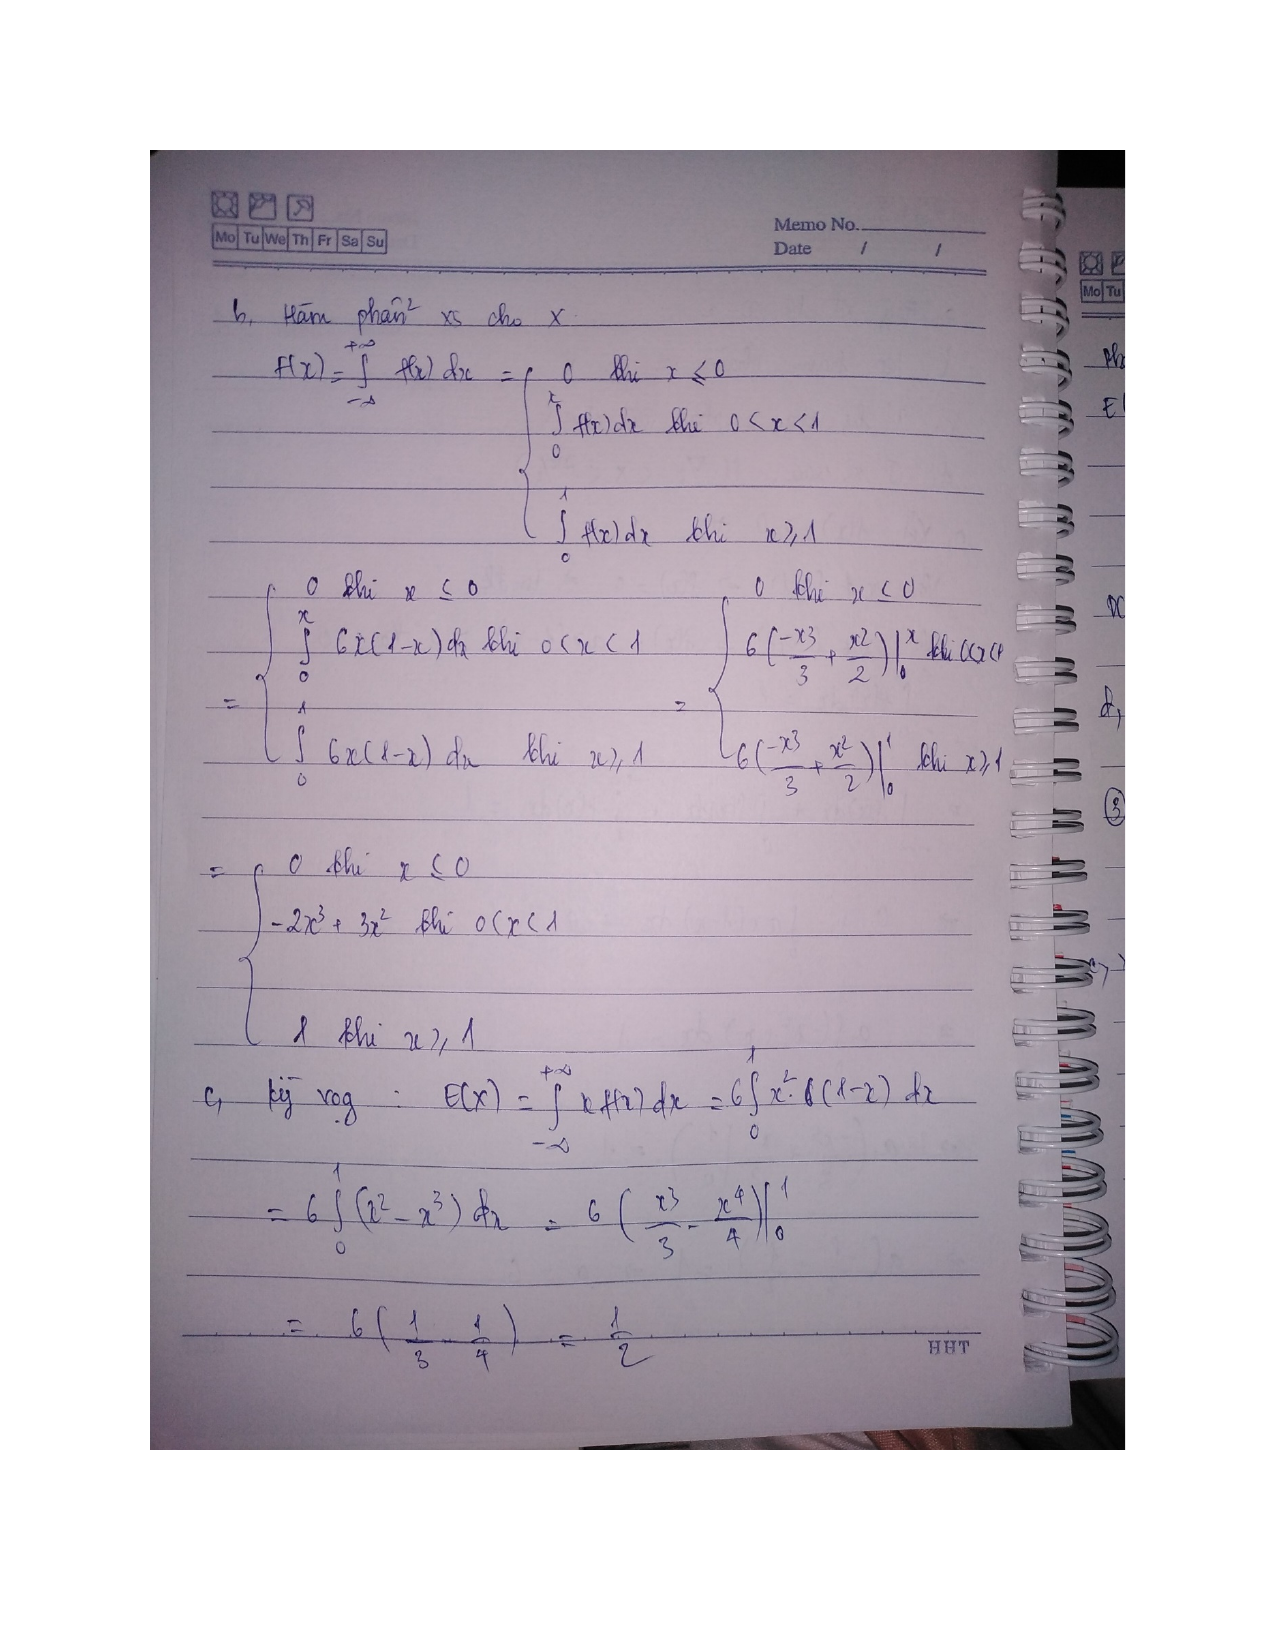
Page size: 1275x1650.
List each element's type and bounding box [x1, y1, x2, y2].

picture [150, 150, 1125, 1450]
